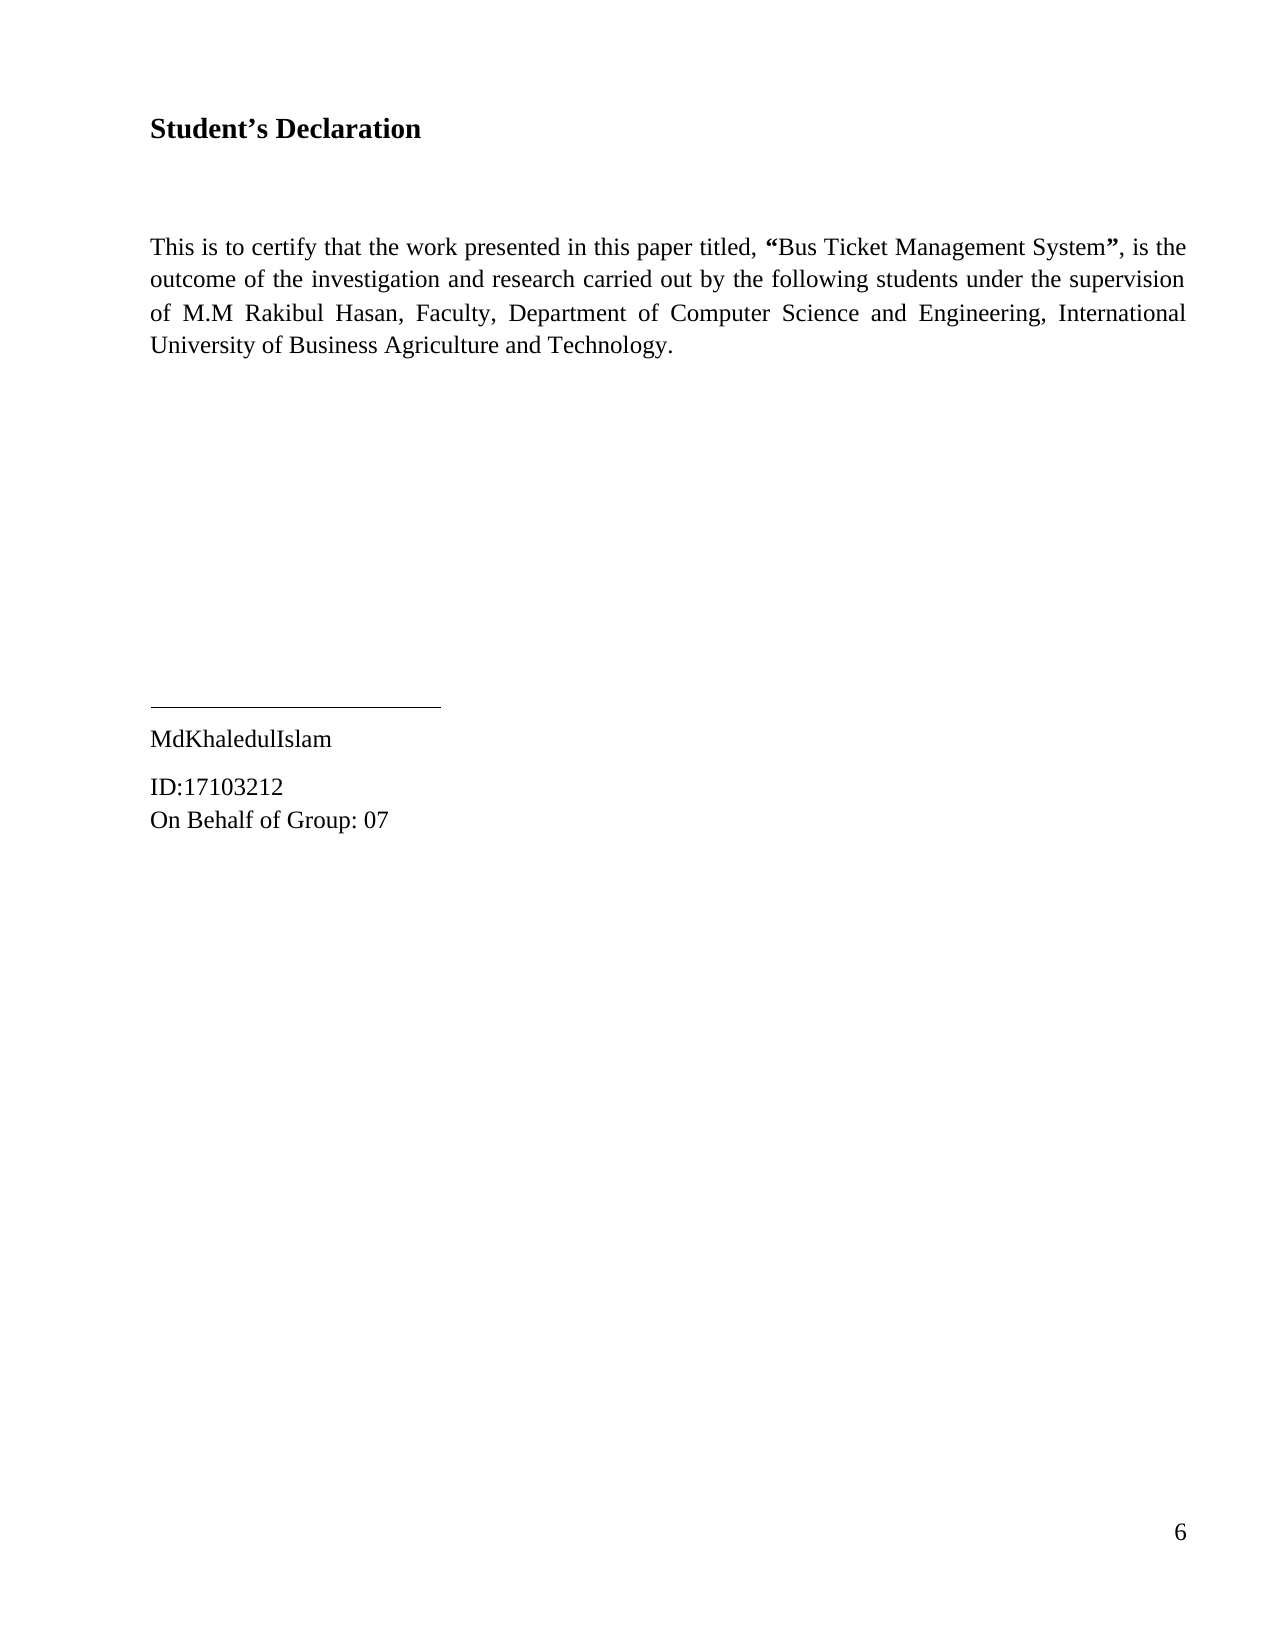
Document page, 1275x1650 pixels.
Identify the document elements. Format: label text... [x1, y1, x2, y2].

subtitle Student’s Declaration [150, 111, 1186, 145]
text ID:17103212 [150, 772, 433, 801]
text MdKhaledulIslam [150, 724, 433, 752]
text On Behalf of Group: 07 [150, 805, 1186, 834]
text This is to certify that the work presented in this paper titled, “Bus Ticket Management System”, is the outcome of the investigation and research carried out by the following students under the supervision of M.M Rakibul Hasan, Faculty, Department of Computer Science and Engineering, International University of Business Agriculture and Technology. [150, 232, 1186, 359]
